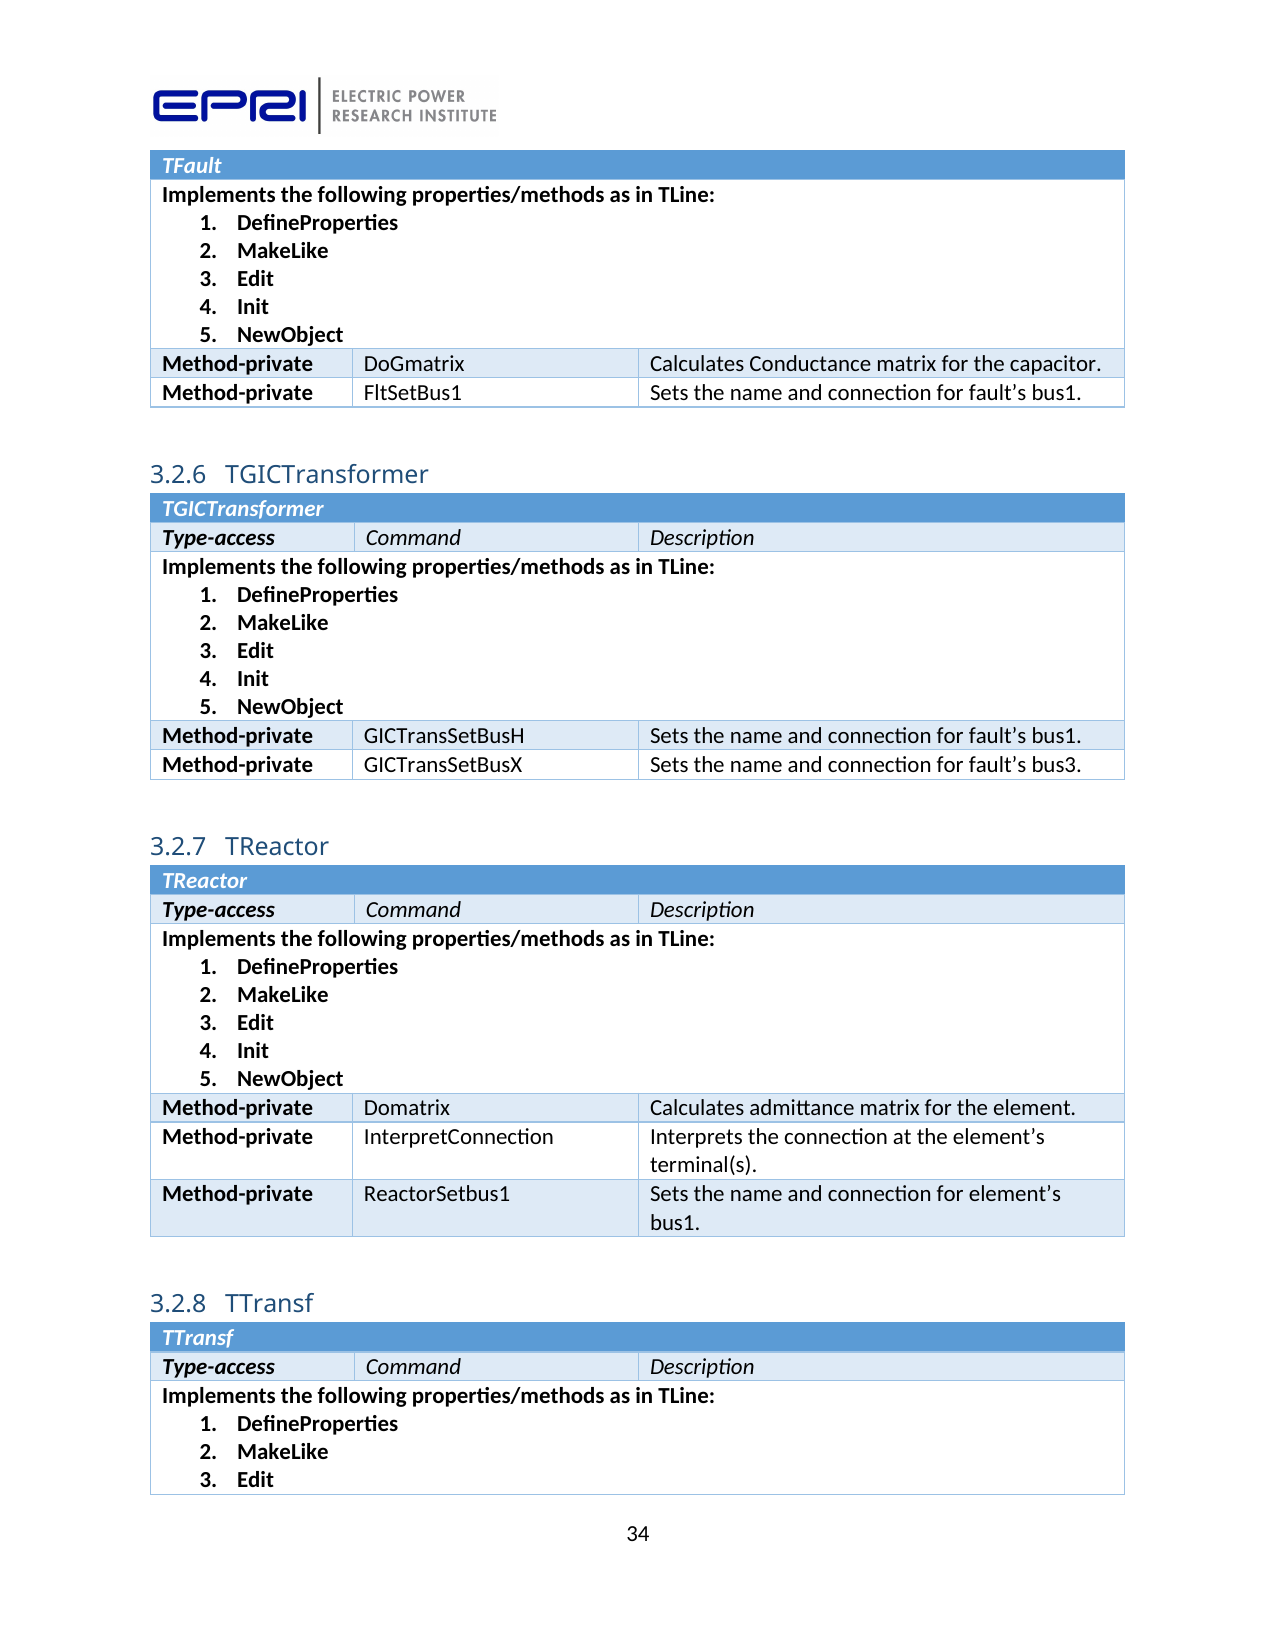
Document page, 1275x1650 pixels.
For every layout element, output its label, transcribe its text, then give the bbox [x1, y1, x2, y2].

table_cell Sets the name and connection for fault’s bus3. [639, 750, 1124, 778]
table_cell ReactorSetbus1 [353, 1180, 638, 1236]
table_cell DoGmatrix [353, 349, 638, 377]
subtitle TTransf [150, 1286, 1125, 1319]
table_cell Interprets the connection at the element’s terminal(s). [639, 1123, 1124, 1178]
table_cell Type-access [151, 1353, 354, 1380]
table_cell Implements the following properties/methods as in TLine: DefineProperties MakeLike Edit Init NewObject [151, 1381, 1124, 1493]
table_cell Domatrix [353, 1094, 638, 1121]
subtitle TGICTransformer [150, 456, 1125, 490]
picture [150, 75, 499, 137]
table_cell Command [355, 895, 638, 923]
table_cell Sets the name and connection for fault’s bus1. [639, 721, 1124, 749]
table_header TFault [151, 151, 1124, 179]
subtitle TReactor [150, 828, 1125, 862]
table_cell Type-access [151, 523, 354, 551]
table_cell Description [639, 895, 1124, 923]
table_cell Method-private [151, 721, 352, 749]
table_cell Method-private [151, 750, 352, 778]
table_cell Calculates admittance matrix for the element. [639, 1094, 1124, 1121]
table_cell Method-private [151, 1123, 352, 1178]
table_cell Method-private [151, 378, 352, 406]
table_cell Calculates Conductance matrix for the capacitor. [639, 349, 1124, 377]
table_cell Method-private [151, 1094, 352, 1121]
table_cell InterpretConnection [353, 1123, 638, 1178]
table_cell FltSetBus1 [353, 378, 638, 406]
table_cell Description [639, 1353, 1124, 1380]
table_cell Implements the following properties/methods as in TLine: DefineProperties MakeLike Edit Init NewObject [151, 924, 1124, 1092]
table_header TTransf [151, 1323, 1124, 1351]
table_cell GICTransSetBusX [353, 750, 638, 778]
table_cell Sets the name and connection for element’s bus1. [639, 1180, 1124, 1236]
table_cell Method-private [151, 349, 352, 377]
table_cell GICTransSetBusH [353, 721, 638, 749]
table_cell Sets the name and connection for fault’s bus1. [639, 378, 1124, 406]
table_cell Description [639, 523, 1124, 551]
table_cell Type-access [151, 895, 354, 923]
table_cell Method-private [151, 1180, 352, 1236]
table_cell Command [355, 523, 638, 551]
table_header TGICTransformer [151, 494, 1124, 522]
table_cell Implements the following properties/methods as in TLine: DefineProperties MakeLike Edit Init NewObject [151, 180, 1124, 348]
table_cell Implements the following properties/methods as in TLine: DefineProperties MakeLike Edit Init NewObject [151, 552, 1124, 720]
table_header TReactor [151, 866, 1124, 894]
table_cell Command [355, 1353, 638, 1380]
